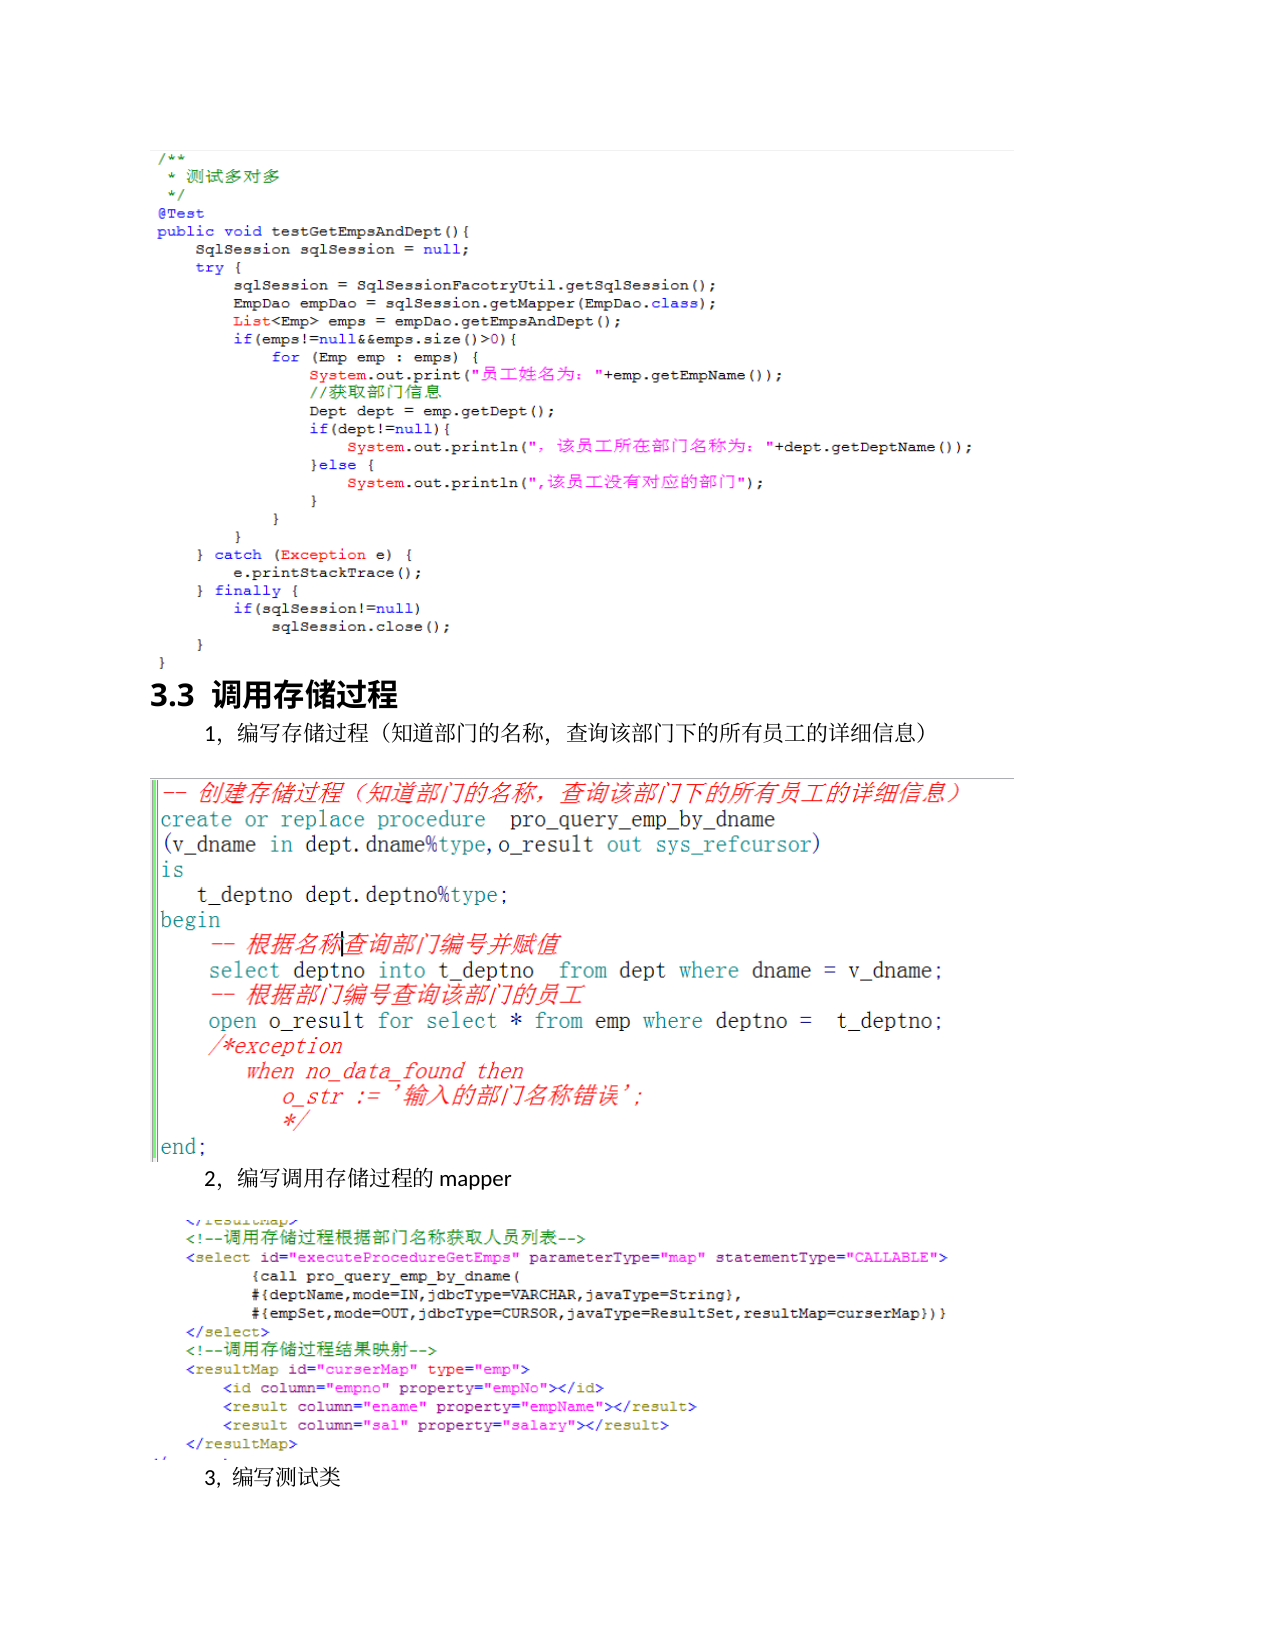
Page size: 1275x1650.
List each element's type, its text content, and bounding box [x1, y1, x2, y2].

picture [150, 1220, 1014, 1460]
text 1，编写存储过程（知道部门的名称，查询该部门下的所有员工的详细信息） [194, 716, 1125, 747]
text 3, 编写测试类 [194, 1460, 1125, 1491]
picture [150, 150, 1014, 671]
picture [150, 775, 1014, 1162]
text 2，编写调用存储过程的mapper [194, 1161, 1125, 1193]
